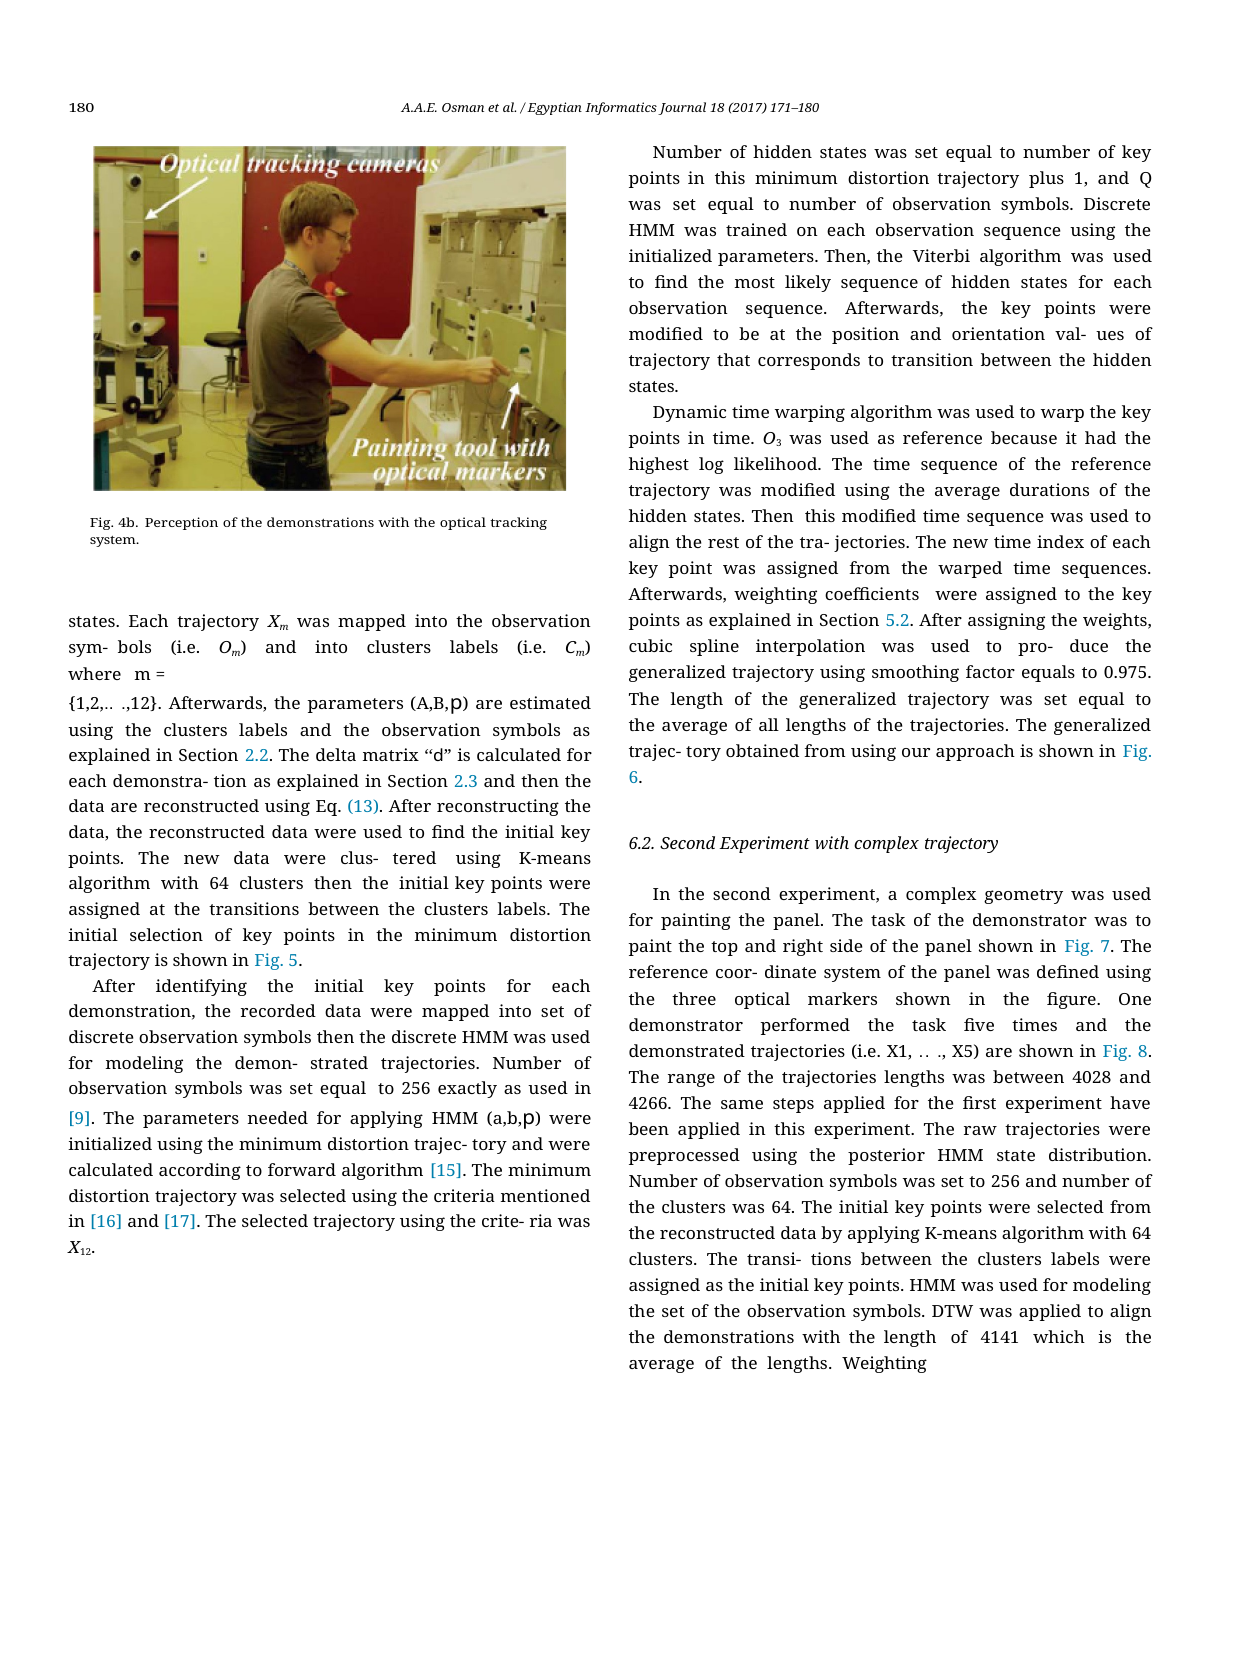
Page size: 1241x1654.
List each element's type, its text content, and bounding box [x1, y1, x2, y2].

text After identifying the initial key points for each demonstration, the recorded data were mapped into set of discrete observation symbols then the discrete HMM was used for modeling the demon- strated trajectories. Number of observation symbols was set equal to 256 exactly as used in [9]. The parameters needed for applying HMM (a,b,p) were initialized using the minimum distortion trajec- tory and were calculated according to forward algorithm [15]. The minimum distortion trajectory was selected using the criteria mentioned in [16] and [17]. The selected trajectory using the crite- ria was X12. [68, 974, 591, 1258]
list Second Experiment with complex trajectory [628, 832, 1184, 854]
text Fig. 4b. Perception of the demonstrations with the optical tracking system. [89, 514, 595, 548]
text states. Each trajectory Xm was mapped into the observation sym- bols (i.e. Om) and into clusters labels (i.e. Cm) where m = [68, 610, 591, 685]
text Number of hidden states was set equal to number of key points in this minimum distortion trajectory plus 1, and Q was set equal to number of observation symbols. Discrete HMM was trained on each observation sequence using the initialized parameters. Then, the Viterbi algorithm was used to find the most likely sequence of hidden states for each observation sequence. Afterwards, the key points were modified to be at the position and orientation val- ues of trajectory that corresponds to transition between the hidden states. [628, 140, 1152, 397]
picture [93, 146, 567, 491]
text {1,2,.. .,12}. Afterwards, the parameters (A,B,p) are estimated using the clusters labels and the observation symbols as explained in Section 2.2. The delta matrix ‘‘d” is calculated for each demonstra- tion as explained in Section 2.3 and then the data are reconstructed using Eq. (13). After reconstructing the data, the reconstructed data were used to find the initial key points. The new data were clus- tered using K-means algorithm with 64 clusters then the initial key points were assigned at the transitions between the clusters labels. The initial selection of key points in the minimum distortion trajectory is shown in Fig. 5. [68, 688, 591, 971]
text In the second experiment, a complex geometry was used for painting the panel. The task of the demonstrator was to paint the top and right side of the panel shown in Fig. 7. The reference coor- dinate system of the panel was defined using the three optical markers shown in the figure. One demonstrator performed the task five times and the demonstrated trajectories (i.e. X1, .. ., X5) are shown in Fig. 8. The range of the trajectories lengths was between 4028 and 4266. The same steps applied for the first experiment have been applied in this experiment. The raw trajectories were preprocessed using the posterior HMM state distribution. Number of observation symbols was set to 256 and number of the clusters was 64. The initial key points were selected from the reconstructed data by applying K-means algorithm with 64 clusters. The transi- tions between the clusters labels were assigned as the initial key points. HMM was used for modeling the set of the observation symbols. DTW was applied to align the demonstrations with the length of 4141 which is the average of the lengths. Weighting [628, 883, 1152, 1374]
text Dynamic time warping algorithm was used to warp the key points in time. O3 was used as reference because it had the highest log likelihood. The time sequence of the reference trajectory was modified using the average durations of the hidden states. Then this modified time sequence was used to align the rest of the tra- jectories. The new time index of each key point was assigned from the warped time sequences. Afterwards, weighting coefficients were assigned to the key points as explained in Section 5.2. After assigning the weights, cubic spline interpolation was used to pro- duce the generalized trajectory using smoothing factor equals to 0.975. The length of the generalized trajectory was set equal to the average of all lengths of the trajectories. The generalized trajec- tory obtained from using our approach is shown in Fig. 6. [628, 401, 1152, 788]
